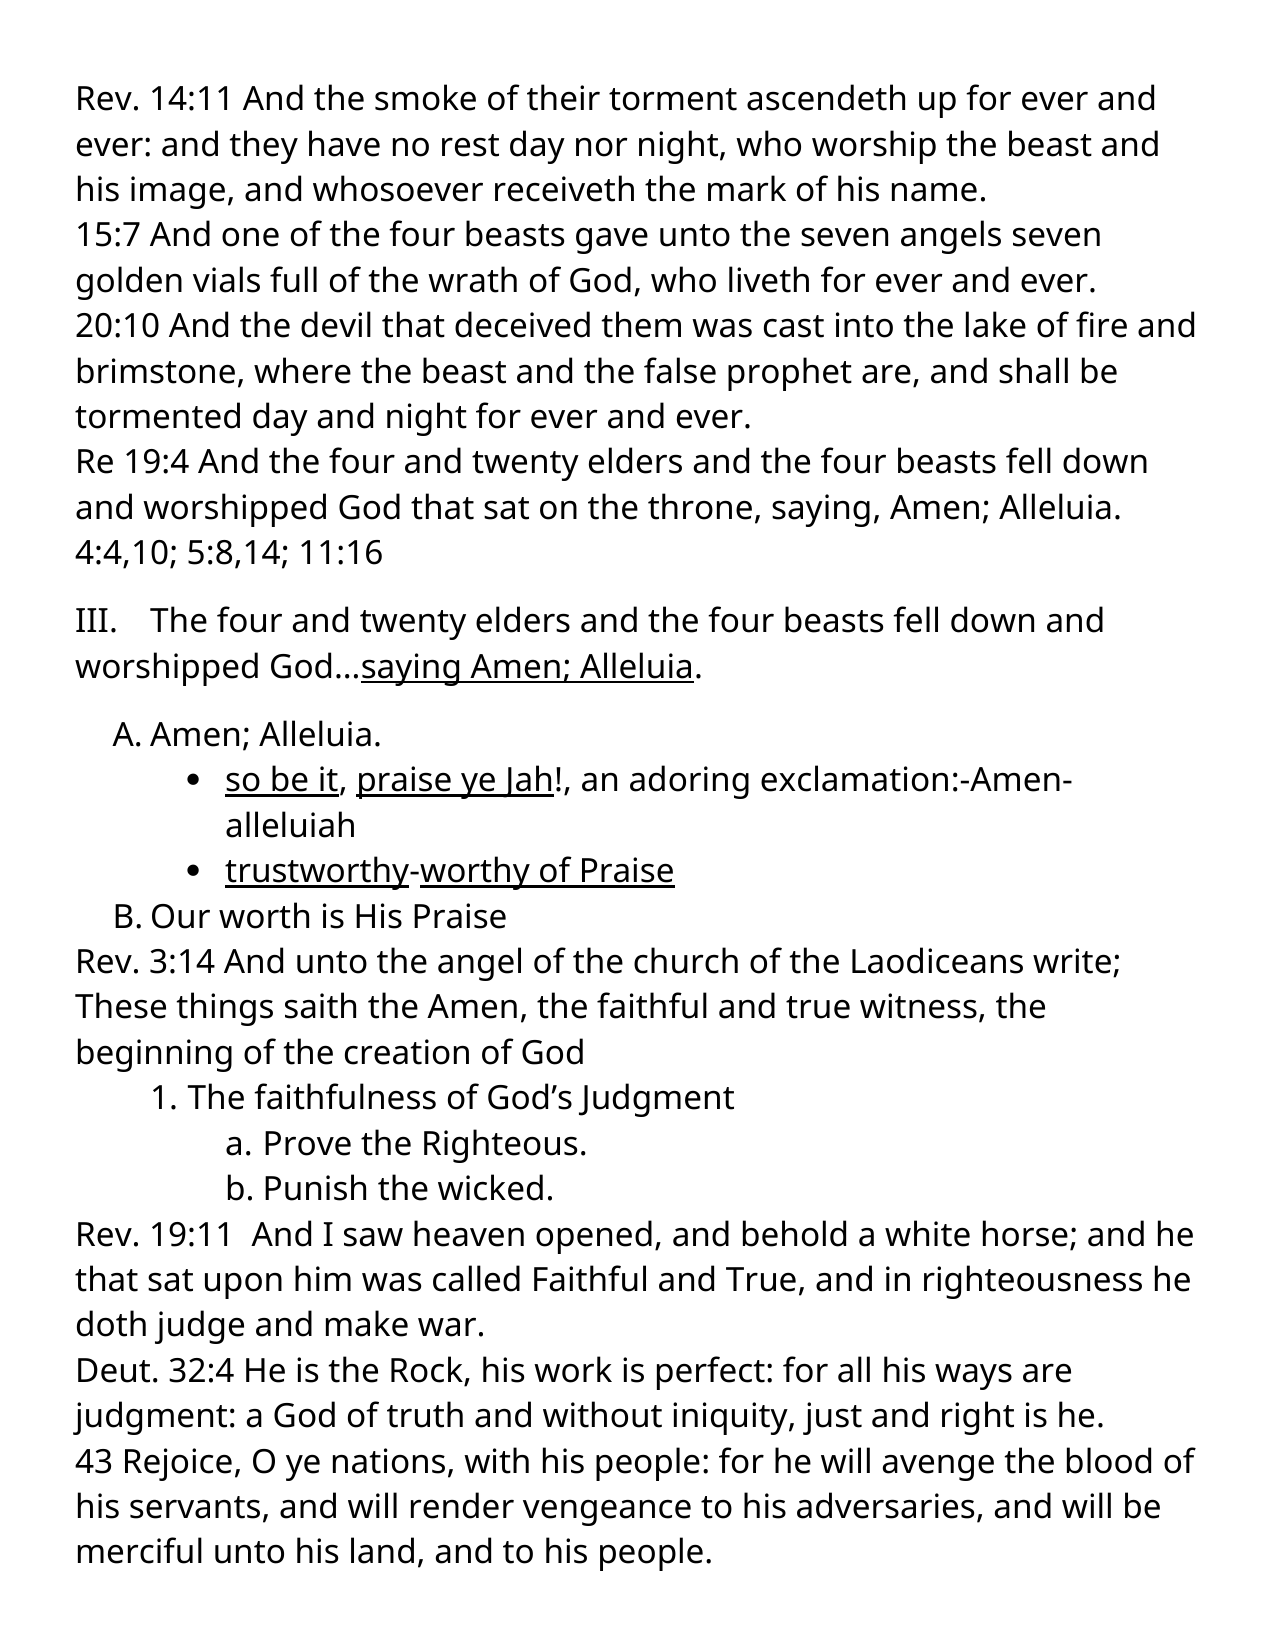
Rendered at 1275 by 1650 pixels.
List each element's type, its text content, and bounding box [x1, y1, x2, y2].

text 20:10 And the devil that deceived them was cast into the lake of fire and brimstone, where the beast and the false prophet are, and shall be tormented day and night for ever and ever. [75, 302, 1200, 438]
text 15:7 And one of the four beasts gave unto the seven angels seven golden vials full of the wrath of God, who liveth for ever and ever. [75, 211, 1200, 302]
text Deut. 32:4 He is the Rock, his work is perfect: for all his ways are judgment: a God of truth and without iniquity, just and right is he. [75, 1347, 1200, 1437]
list The faithfulness of God’s Judgment [150, 1074, 1200, 1119]
text Rev. 14:11 And the smoke of their torment ascendeth up for ever and ever: and they have no rest day nor night, who worship the beast and his image, and whosoever receiveth the mark of his name. [75, 75, 1200, 211]
text Rev. 19:11 And I saw heaven opened, and behold a white horse; and he that sat upon him was called Faithful and True, and in righteousness he doth judge and make war. [75, 1210, 1200, 1347]
list Punish the wicked. [225, 1165, 1200, 1210]
text Rev. 3:14 And unto the angel of the church of the Laodiceans write; These things saith the Amen, the faithful and true witness, the beginning of the creation of God [75, 938, 1200, 1074]
list trustworthy-worthy of Praise [187, 847, 1200, 892]
list Our worth is His Praise [112, 892, 1200, 938]
list Amen; Alleluia. [112, 711, 1200, 756]
text III. The four and twenty elders and the four beasts fell down and worshipped God…saying Amen; Alleluia. [75, 597, 1200, 688]
list Prove the Righteous. [225, 1119, 1200, 1165]
text Re 19:4 And the four and twenty elders and the four beasts fell down and worshipped God that sat on the throne, saying, Amen; Alleluia. 4:4,10; 5:8,14; 11:16 [75, 438, 1200, 574]
list so be it, praise ye Jah!, an adoring exclamation:-Amen-alleluiah [187, 756, 1200, 847]
text 43 Rejoice, O ye nations, with his people: for he will avenge the blood of his servants, and will render vengeance to his adversaries, and will be merciful unto his land, and to his people. [75, 1437, 1200, 1574]
